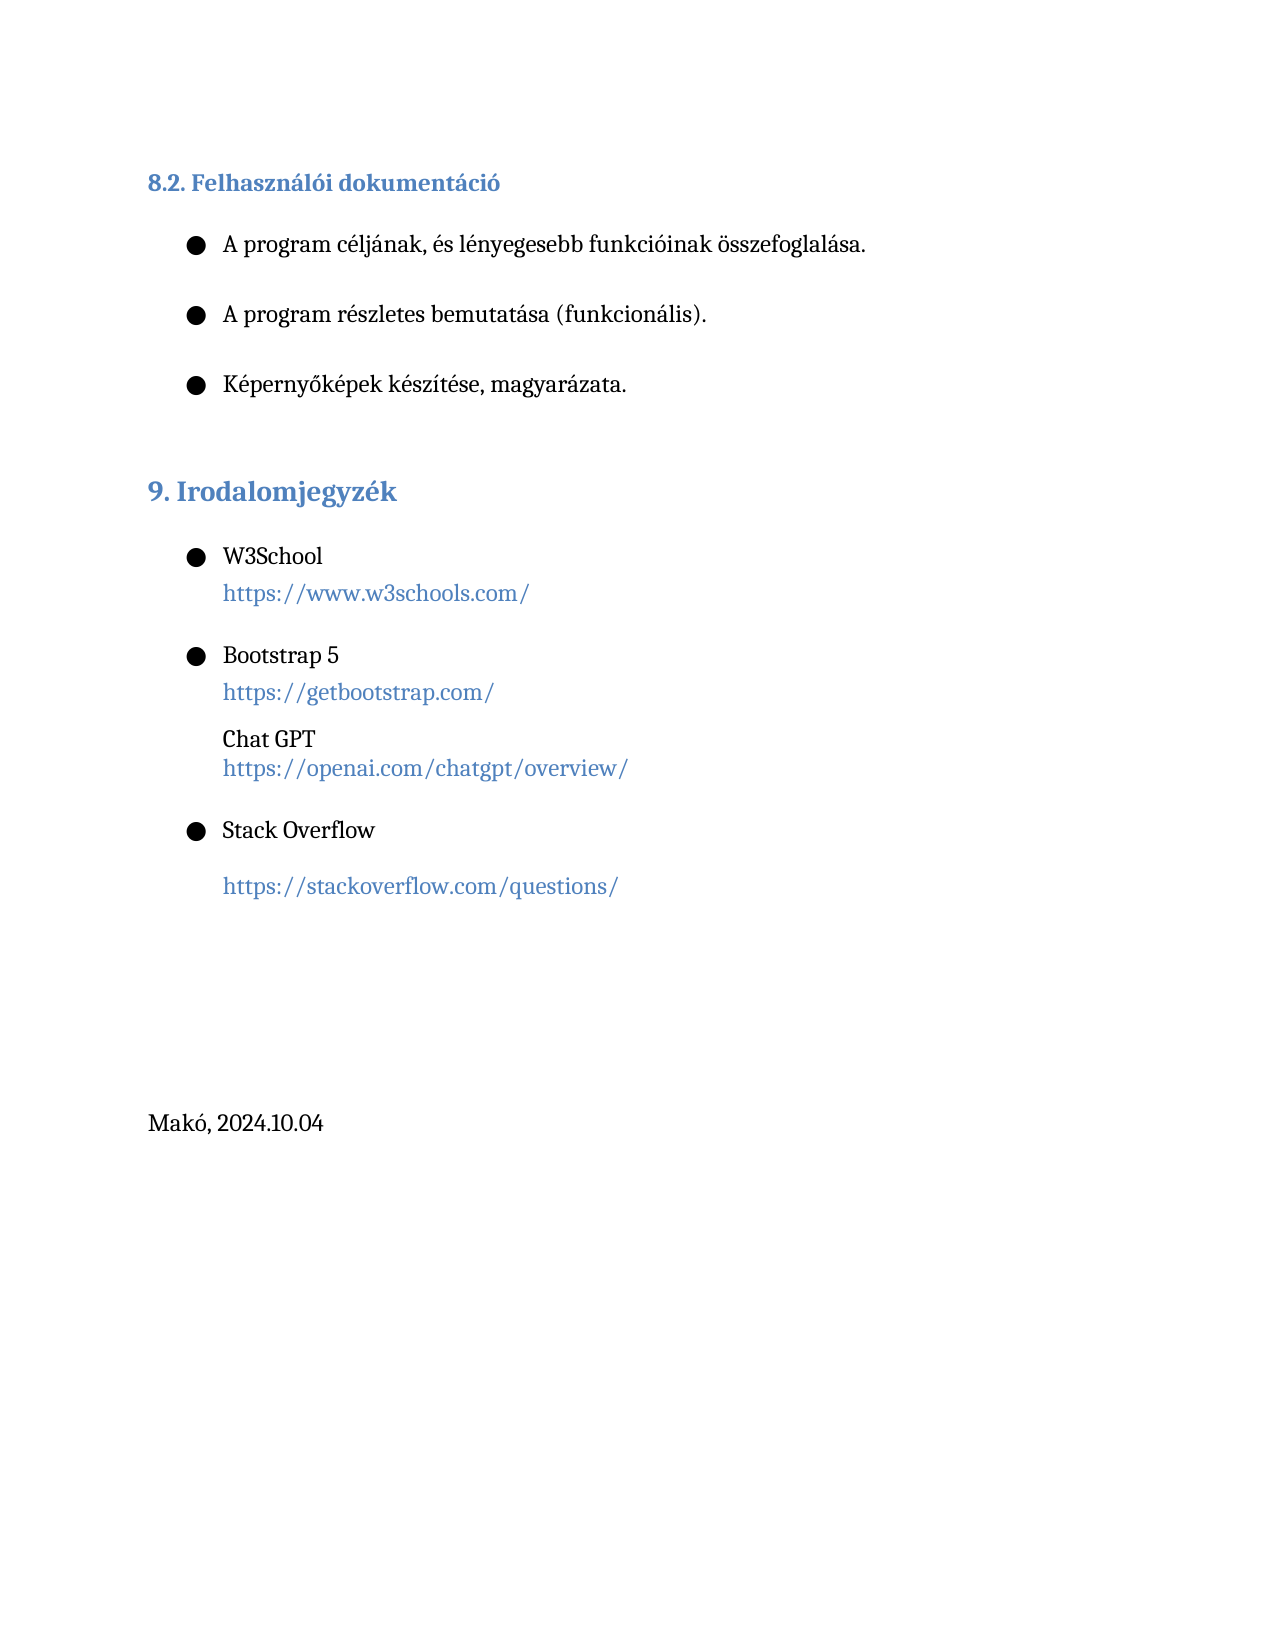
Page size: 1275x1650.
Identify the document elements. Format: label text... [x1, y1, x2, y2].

list A program céljának, és lényegesebb funkcióinak összefoglalása. [185, 216, 1127, 267]
text Chat GPT https://openai.com/chatgpt/overview/ [223, 725, 1127, 783]
subtitle 8.2. Felhasználói dokumentáció [148, 168, 1127, 197]
list A program részletes bemutatása (funkcionális). [185, 286, 1127, 337]
list Képernyőképek készítése, magyarázata. [185, 356, 1127, 407]
list Bootstrap 5 https://getbootstrap.com/ [185, 627, 1127, 707]
text https://stackoverflow.com/questions/ [223, 872, 1127, 900]
list Stack Overflow [185, 802, 1127, 853]
list W3School https://www.w3schools.com/ [185, 528, 1127, 608]
text Makó, 2024.10.04 [148, 1109, 1127, 1138]
subtitle 9. Irodalomjegyzék [148, 476, 1127, 509]
